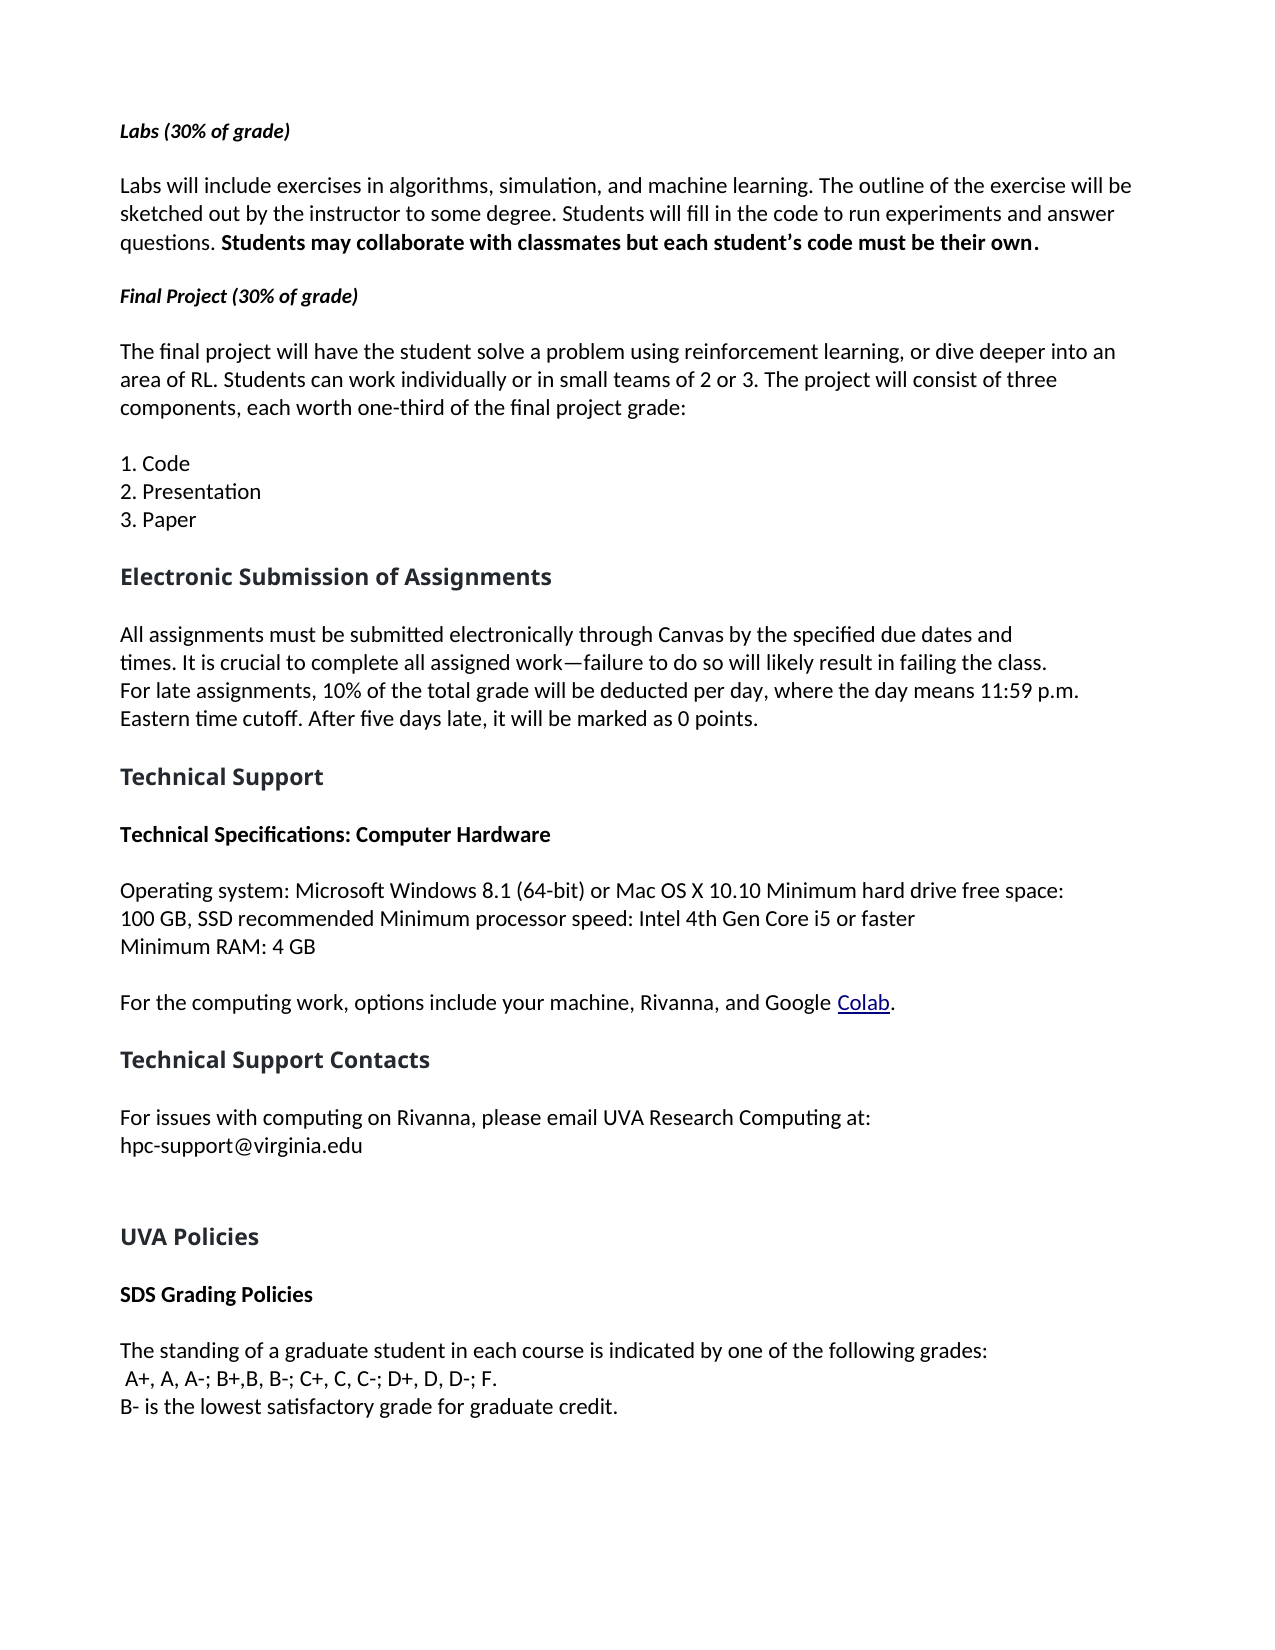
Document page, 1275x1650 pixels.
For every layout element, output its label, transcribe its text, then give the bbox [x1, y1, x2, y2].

text UVA Policies [120, 1220, 1156, 1252]
text Technical Support Contacts [120, 1044, 1156, 1075]
text Labs will include exercises in algorithms, simulation, and machine learning. The outline of the exercise will be sketched out by the instructor to some degree. Students will fill in the code to run experiments and answer questions. Students may collaborate with classmates but each student’s code must be their own. [120, 172, 1156, 256]
text Operating system: Microsoft Windows 8.1 (64-bit) or Mac OS X 10.10 Minimum hard drive free space: [120, 876, 1156, 904]
text For late assignments, 10% of the total grade will be deducted per day, where the day means 11:59 p.m. Eastern time cutoff. After five days late, it will be marked as 0 points. [120, 677, 1156, 733]
text All assignments must be submitted electronically through Canvas by the specified due dates and [120, 621, 1156, 648]
text The final project will have the student solve a problem using reinforcement learning, or dive deeper into an area of RL. Students can work individually or in small teams of 2 or 3. The project will consist of three components, each worth one-third of the final project grade: [120, 337, 1156, 421]
list 3. Paper [120, 505, 1156, 533]
text 100 GB, SSD recommended Minimum processor speed: Intel 4th Gen Core i5 or faster [120, 904, 1156, 932]
text Final Project (30% of grade) [120, 284, 1156, 309]
text Technical Speciﬁcations: Computer Hardware [120, 820, 1156, 848]
text For the computing work, options include your machine, Rivanna, and Google Colab. [120, 988, 1156, 1016]
list 2. Presentation [120, 477, 1156, 505]
text Minimum RAM: 4 GB [120, 932, 1156, 960]
text A+, A, A-; B+,B, B-; C+, C, C-; D+, D, D-; F. B- is the lowest satisfactory grade for graduate credit. [120, 1364, 1156, 1420]
text SDS Grading Policies [120, 1280, 1156, 1308]
text times. It is crucial to complete all assigned work—failure to do so will likely result in failing the class. [120, 648, 1156, 677]
text Technical Support [120, 761, 1156, 792]
list 1. Code [120, 449, 1156, 477]
text The standing of a graduate student in each course is indicated by one of the following grades: [120, 1336, 1156, 1364]
text Labs (30% of grade) [120, 118, 1156, 143]
text Electronic Submission of Assignments [120, 561, 1156, 592]
text For issues with computing on Rivanna, please email UVA Research Computing at: hpc-support@virginia.edu [120, 1075, 1156, 1159]
